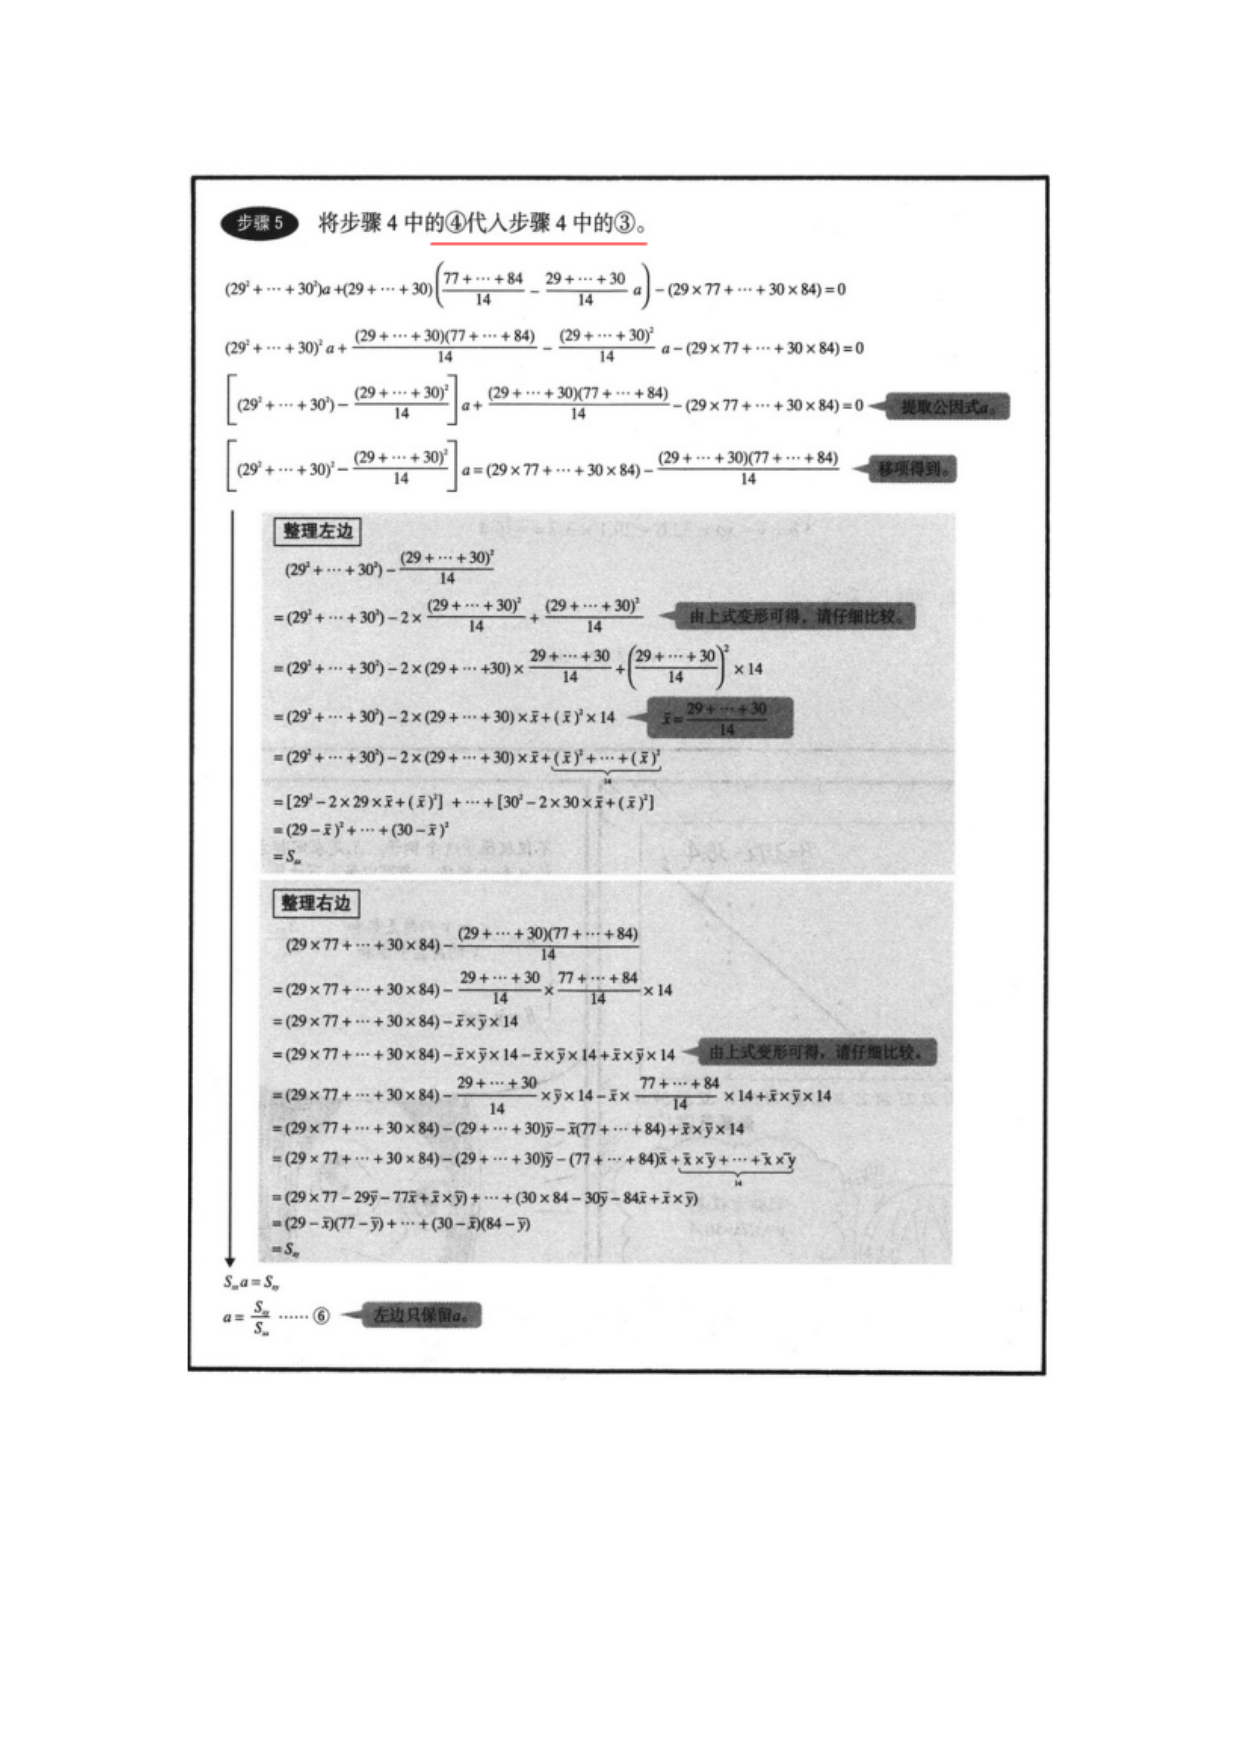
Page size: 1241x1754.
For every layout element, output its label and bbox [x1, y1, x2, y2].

picture [187, 162, 1053, 1381]
